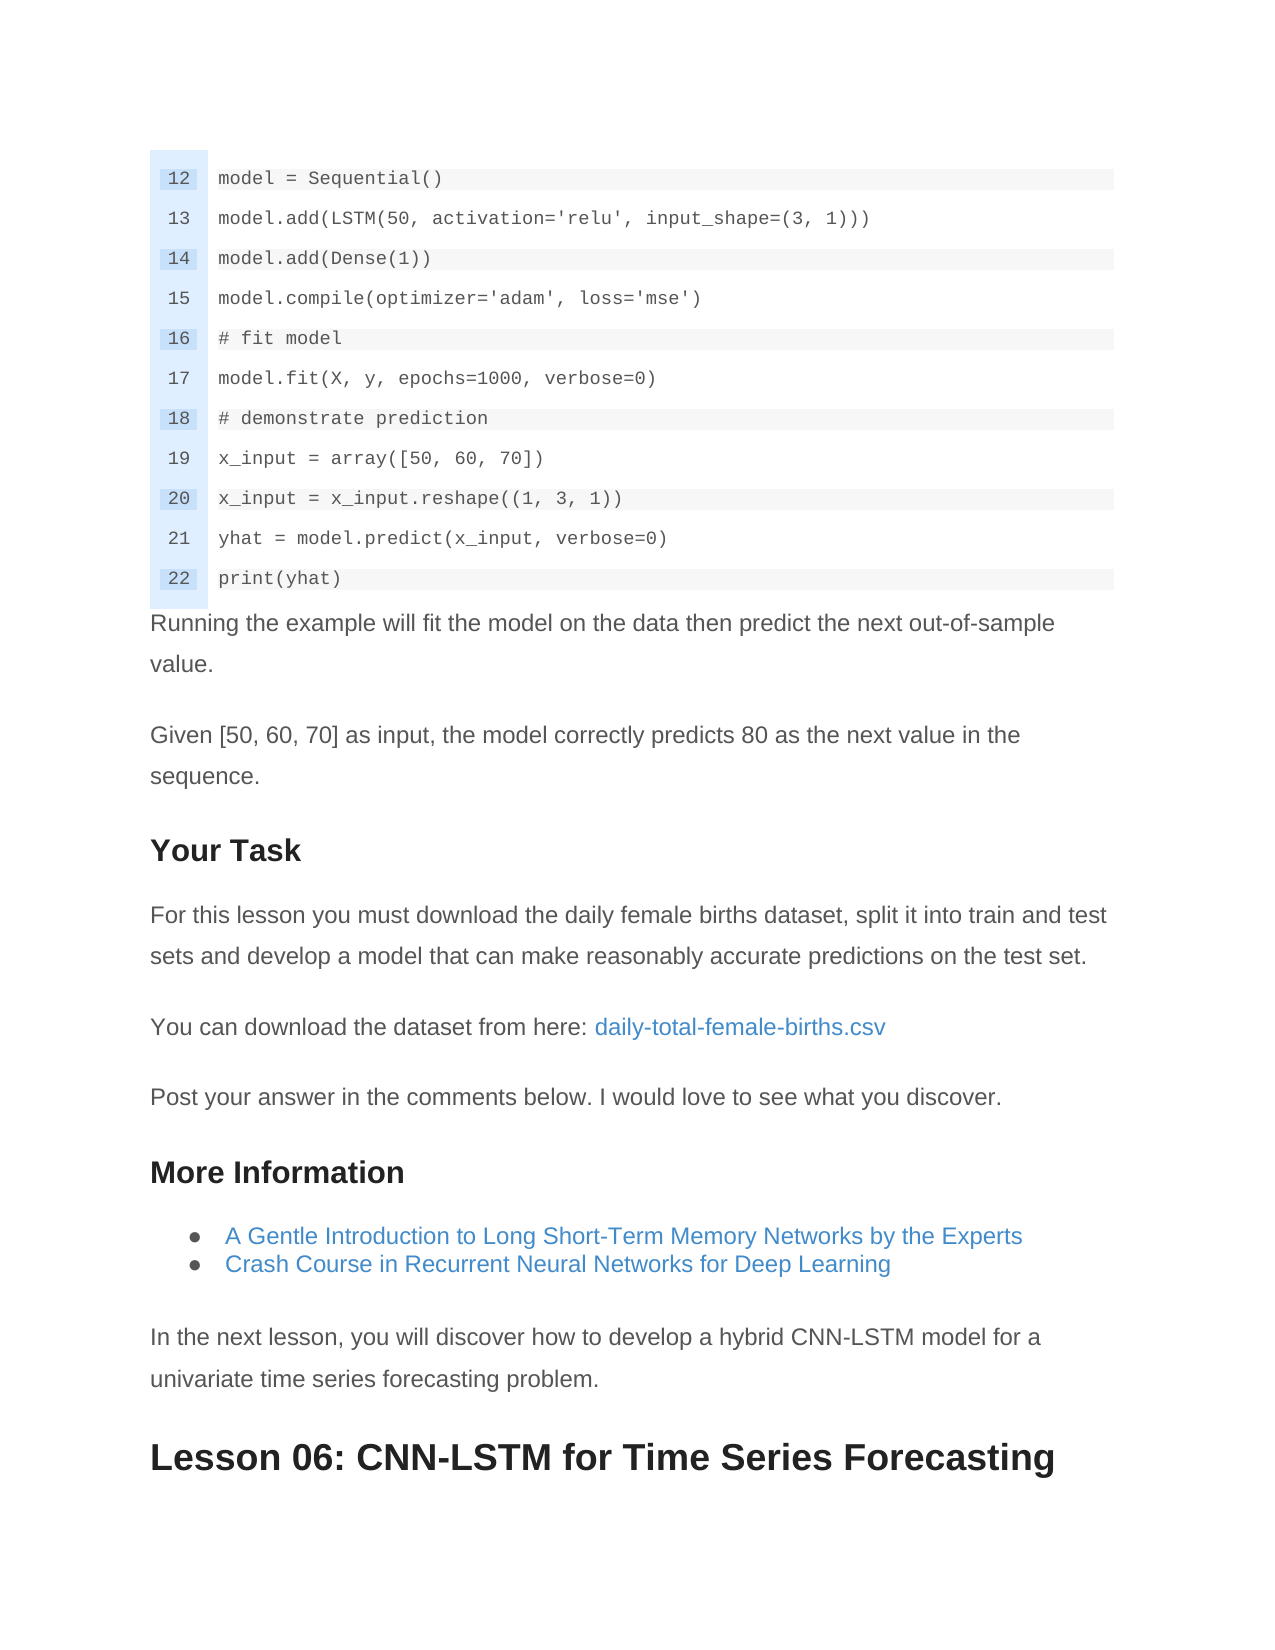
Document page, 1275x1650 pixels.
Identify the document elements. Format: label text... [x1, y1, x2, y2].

text You can download the dataset from here: daily-total-female-births.csv [150, 1013, 1125, 1040]
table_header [208, 150, 1125, 609]
text Post your answer in the comments below. I would love to see what you discover. [150, 1083, 1125, 1111]
subtitle Your Task [150, 832, 1125, 868]
text For this lesson you must download the daily female births dataset, split it into train and test sets and develop a model that can make reasonably accurate predictions on the test set. [150, 901, 1125, 970]
text Running the example will fit the model on the data then predict the next out-of-sample value. [150, 609, 1125, 678]
text In the next lesson, you will discover how to develop a hybrid CNN-LSTM model for a univariate time series forecasting problem. [150, 1323, 1125, 1392]
list A Gentle Introduction to Long Short-Term Memory Networks by the Experts [187, 1222, 1125, 1250]
subtitle More Information [150, 1154, 1125, 1190]
list Crash Course in Recurrent Neural Networks for Deep Learning [187, 1250, 1125, 1277]
subtitle Lesson 06: CNN-LSTM for Time Series Forecasting [150, 1435, 1125, 1478]
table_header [150, 150, 208, 609]
text Given [50, 60, 70] as input, the model correctly predicts 80 as the next value in the sequence. [150, 721, 1125, 789]
